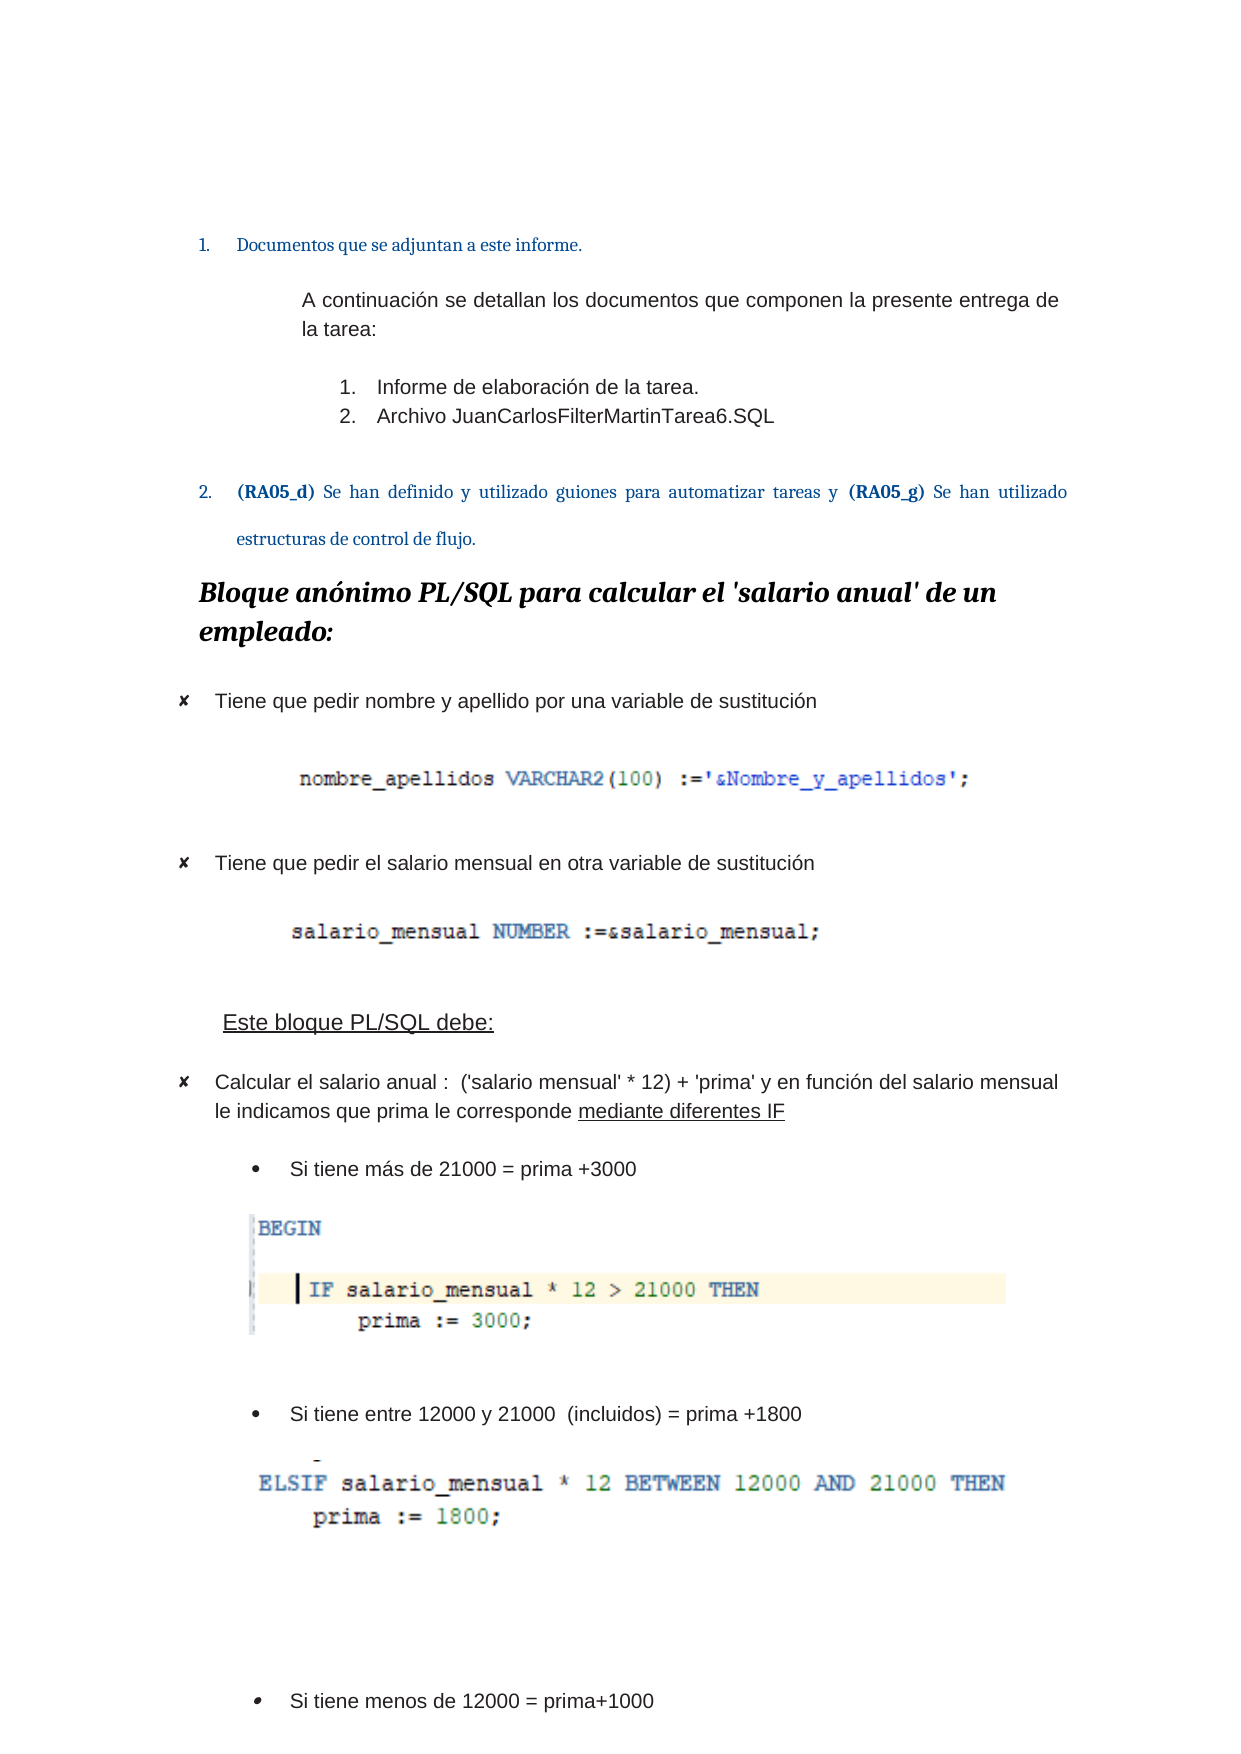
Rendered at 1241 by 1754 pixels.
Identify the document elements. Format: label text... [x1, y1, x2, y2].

picture [248, 1214, 1006, 1335]
picture [250, 1460, 1013, 1534]
list Si tiene entre 12000 y 21000 (incluidos) = prima +1800 [252, 1402, 1060, 1426]
picture [266, 905, 1001, 970]
list Si tiene más de 21000 = prima +3000 [252, 1157, 1060, 1181]
text A continuación se detallan los documentos que componen la presente entrega de la tarea: [302, 288, 1060, 341]
list Calcular el salario anual : ('salario mensual' * 12) + 'prima' y en función del salario mensual le indicamos que prima le corresponde mediante diferentes IF [177, 1069, 1060, 1123]
list Archivo JuanCarlosFilterMartinTarea6.SQL [339, 403, 1060, 427]
list Si tiene menos de 12000 = prima+1000 [252, 1688, 1060, 1713]
list Tiene que pedir el salario mensual en otra variable de sustitución [177, 851, 1060, 875]
subtitle (RA05_d) Se han definido y utilizado guiones para automatizar tareas y (RA05_g) Se han utilizado estructuras de control de flujo. [199, 457, 1067, 551]
list Tiene que pedir nombre y apellido por una variable de sustitución [177, 689, 1060, 713]
list Informe de elaboración de la tarea. [339, 374, 1060, 398]
picture [272, 747, 1008, 812]
text Este bloque PL/SQL debe: [222, 1009, 1059, 1035]
subtitle Bloque anónimo PL/SQL para calcular el 'salario anual' de un empleado: [199, 576, 1065, 648]
subtitle Documentos que se adjuntan a este informe. [199, 210, 1067, 257]
